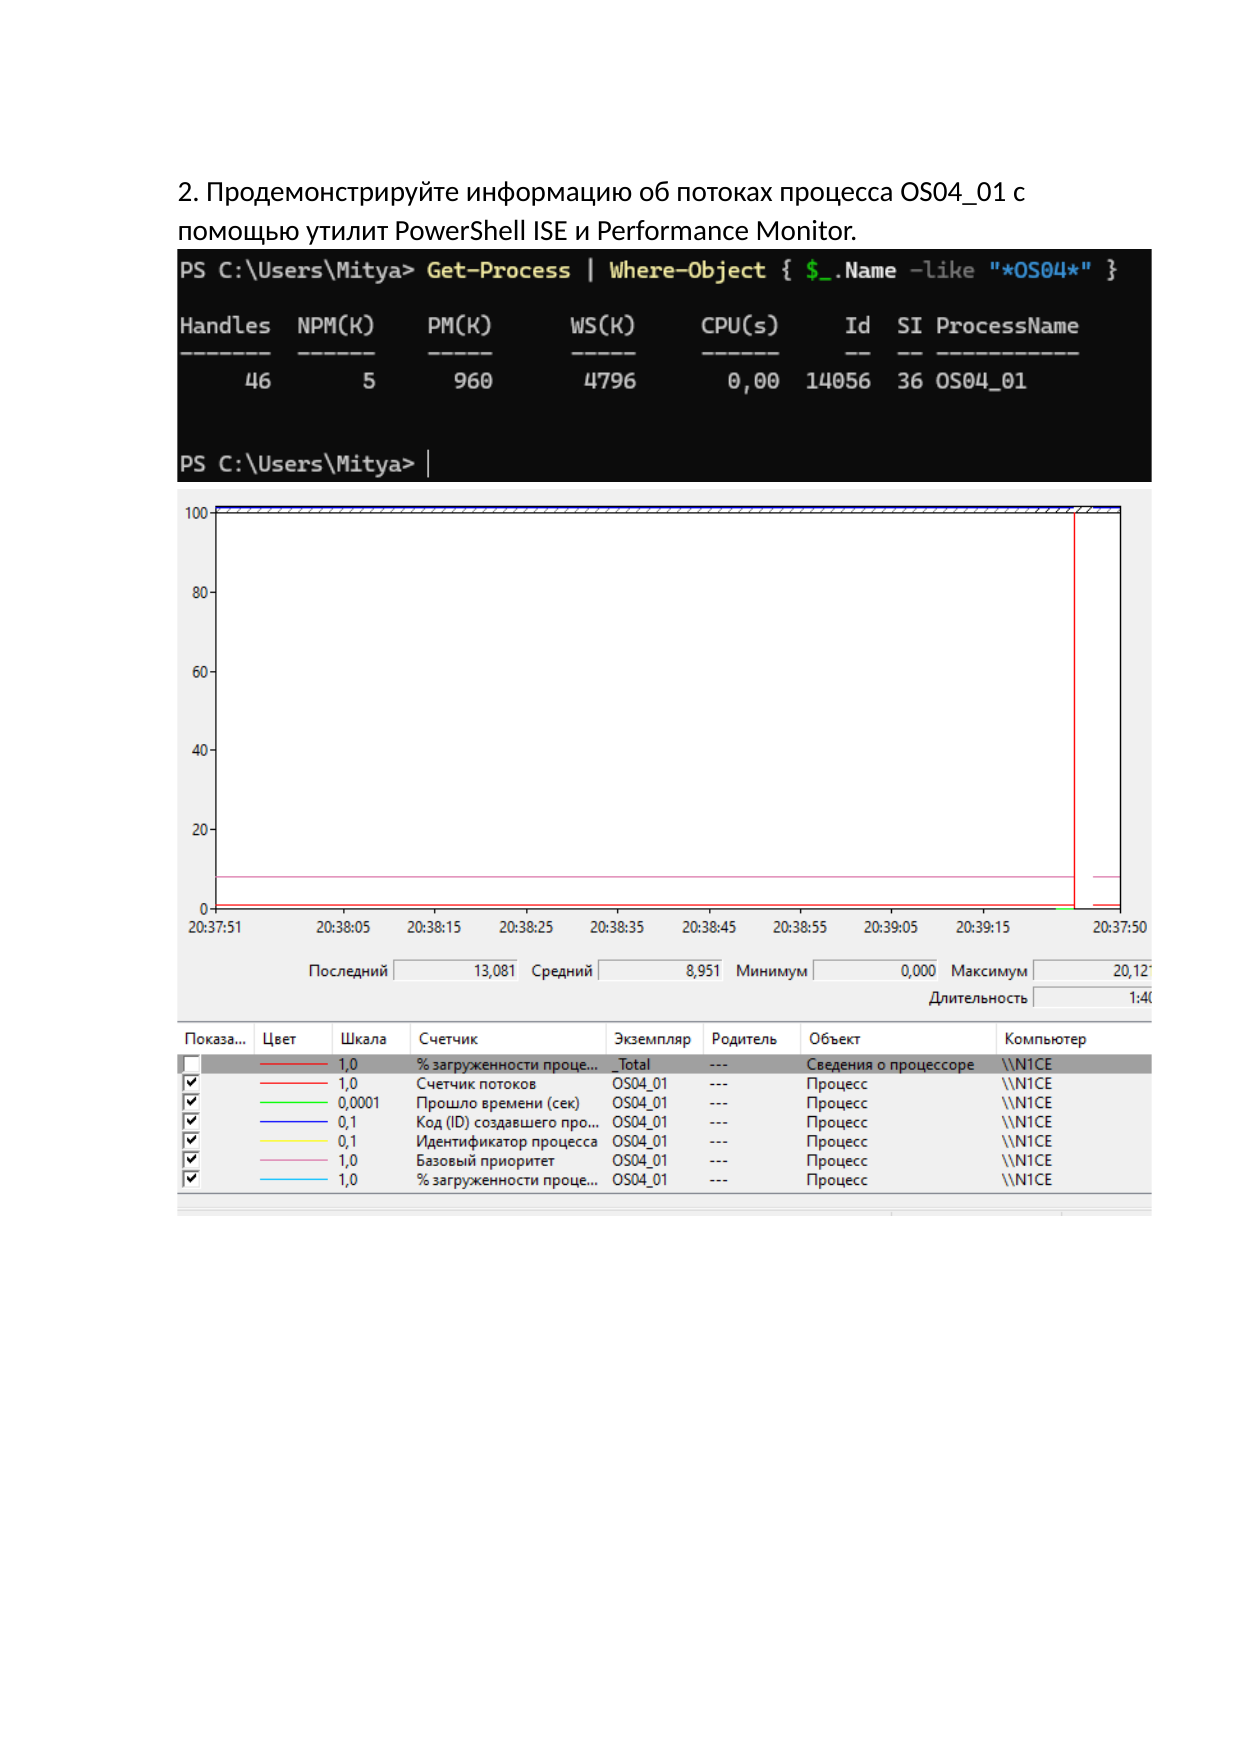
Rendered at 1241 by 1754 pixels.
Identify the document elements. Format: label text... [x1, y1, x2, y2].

picture [177, 249, 1152, 482]
text 2. Продемонстрируйте информацию об потоках процесса OS04_01 с помощью утилит PowerShell ISE и Performance Monitor. [177, 173, 1152, 249]
picture [177, 489, 1152, 1216]
